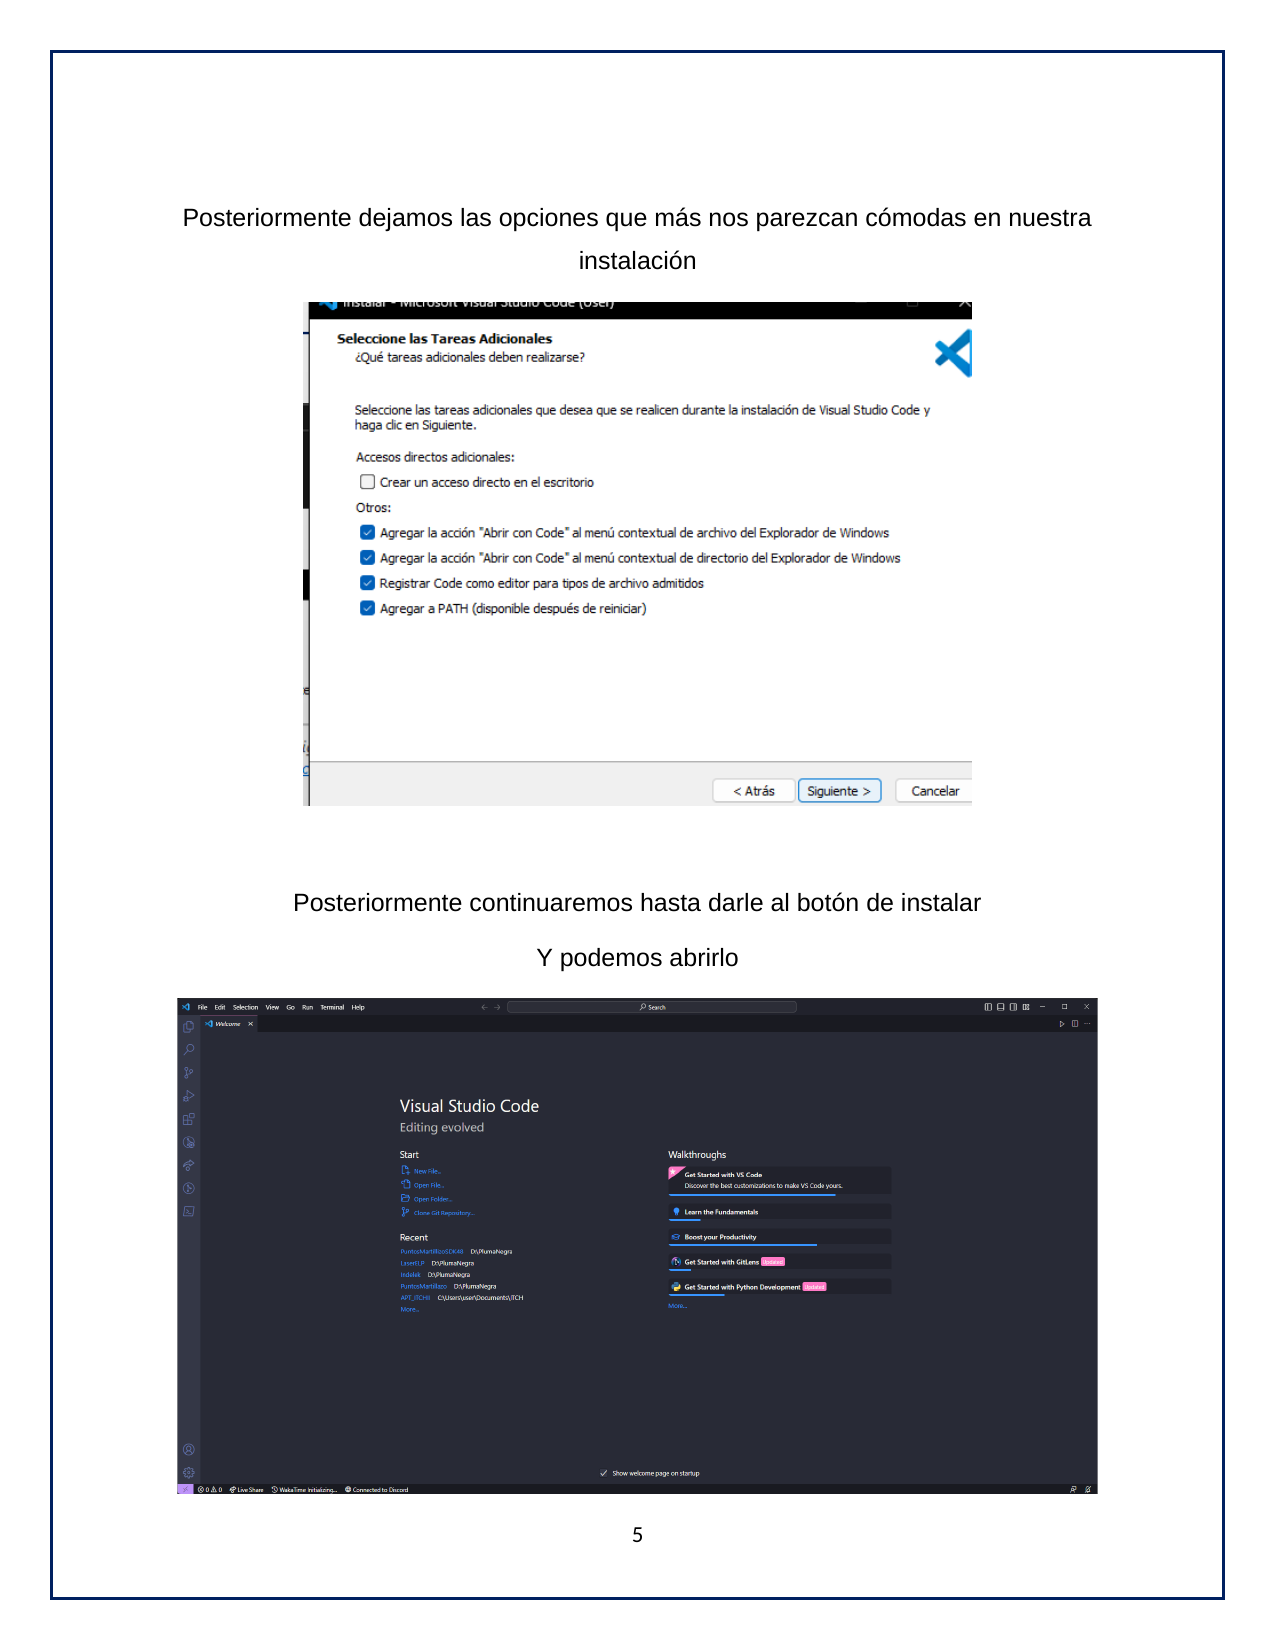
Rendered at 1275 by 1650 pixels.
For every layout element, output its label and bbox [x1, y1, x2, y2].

picture [303, 302, 972, 806]
picture [177, 998, 1098, 1494]
